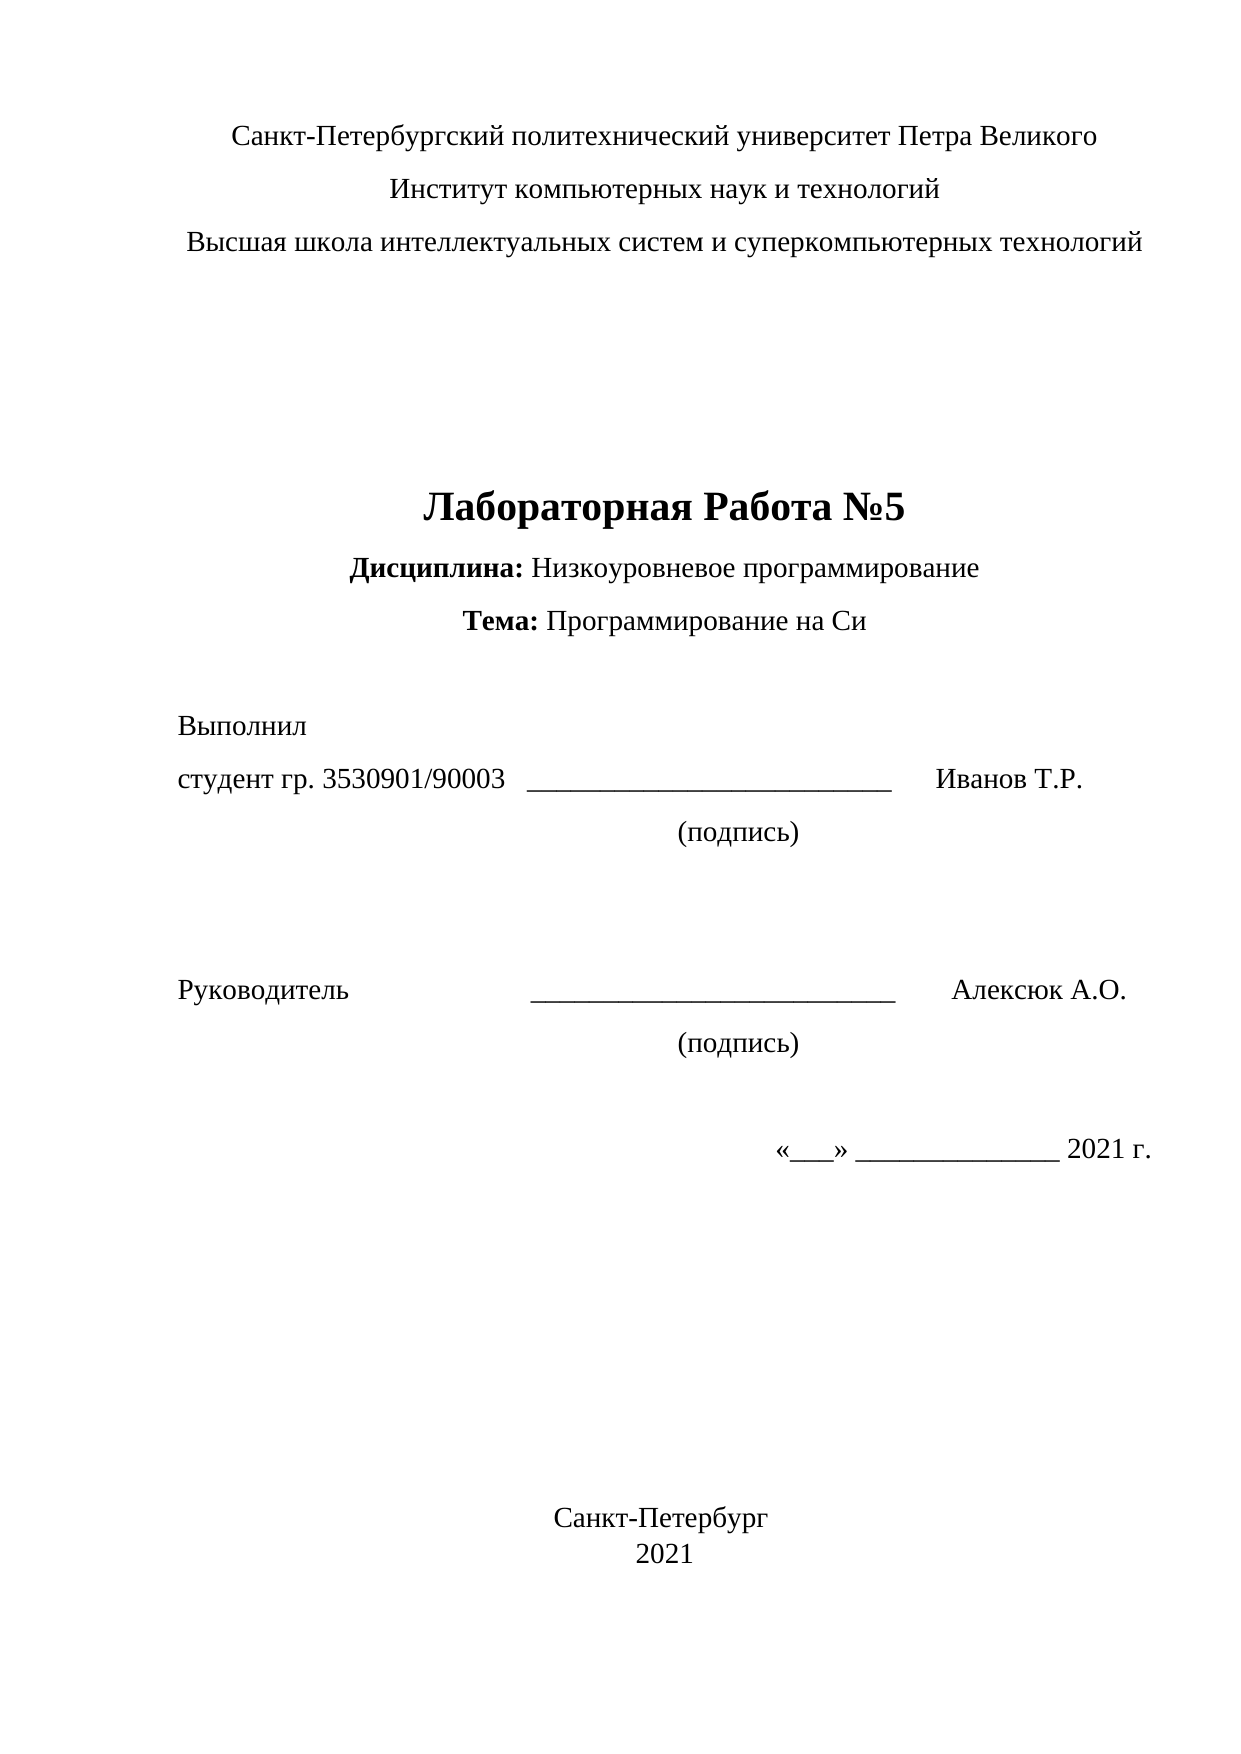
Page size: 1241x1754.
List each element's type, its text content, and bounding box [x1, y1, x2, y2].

text Высшая школа интеллектуальных систем и суперкомпьютерных технологий [177, 224, 1152, 257]
text «___» ______________ 2021 г. [177, 1131, 1152, 1164]
text Лабораторная Работа №5 [177, 482, 1152, 529]
text Тема: Программирование на Си [177, 603, 1152, 636]
text Санкт-Петербургский политехнический университет Петра Великого [177, 118, 1152, 152]
text Дисциплина: Низкоуровневое программирование [177, 550, 1152, 583]
text (подпись) [177, 1025, 1152, 1059]
text Санкт-Петербург 2021 [177, 1501, 1152, 1570]
text Руководитель _________________________ Алексюк А.О. [177, 972, 1152, 1006]
text Институт компьютерных наук и технологий [177, 171, 1152, 204]
text Выполнил [177, 708, 1152, 742]
text (подпись) [177, 814, 1152, 847]
text студент гр. 3530901/90003 _________________________ Иванов Т.Р. [177, 761, 1152, 795]
